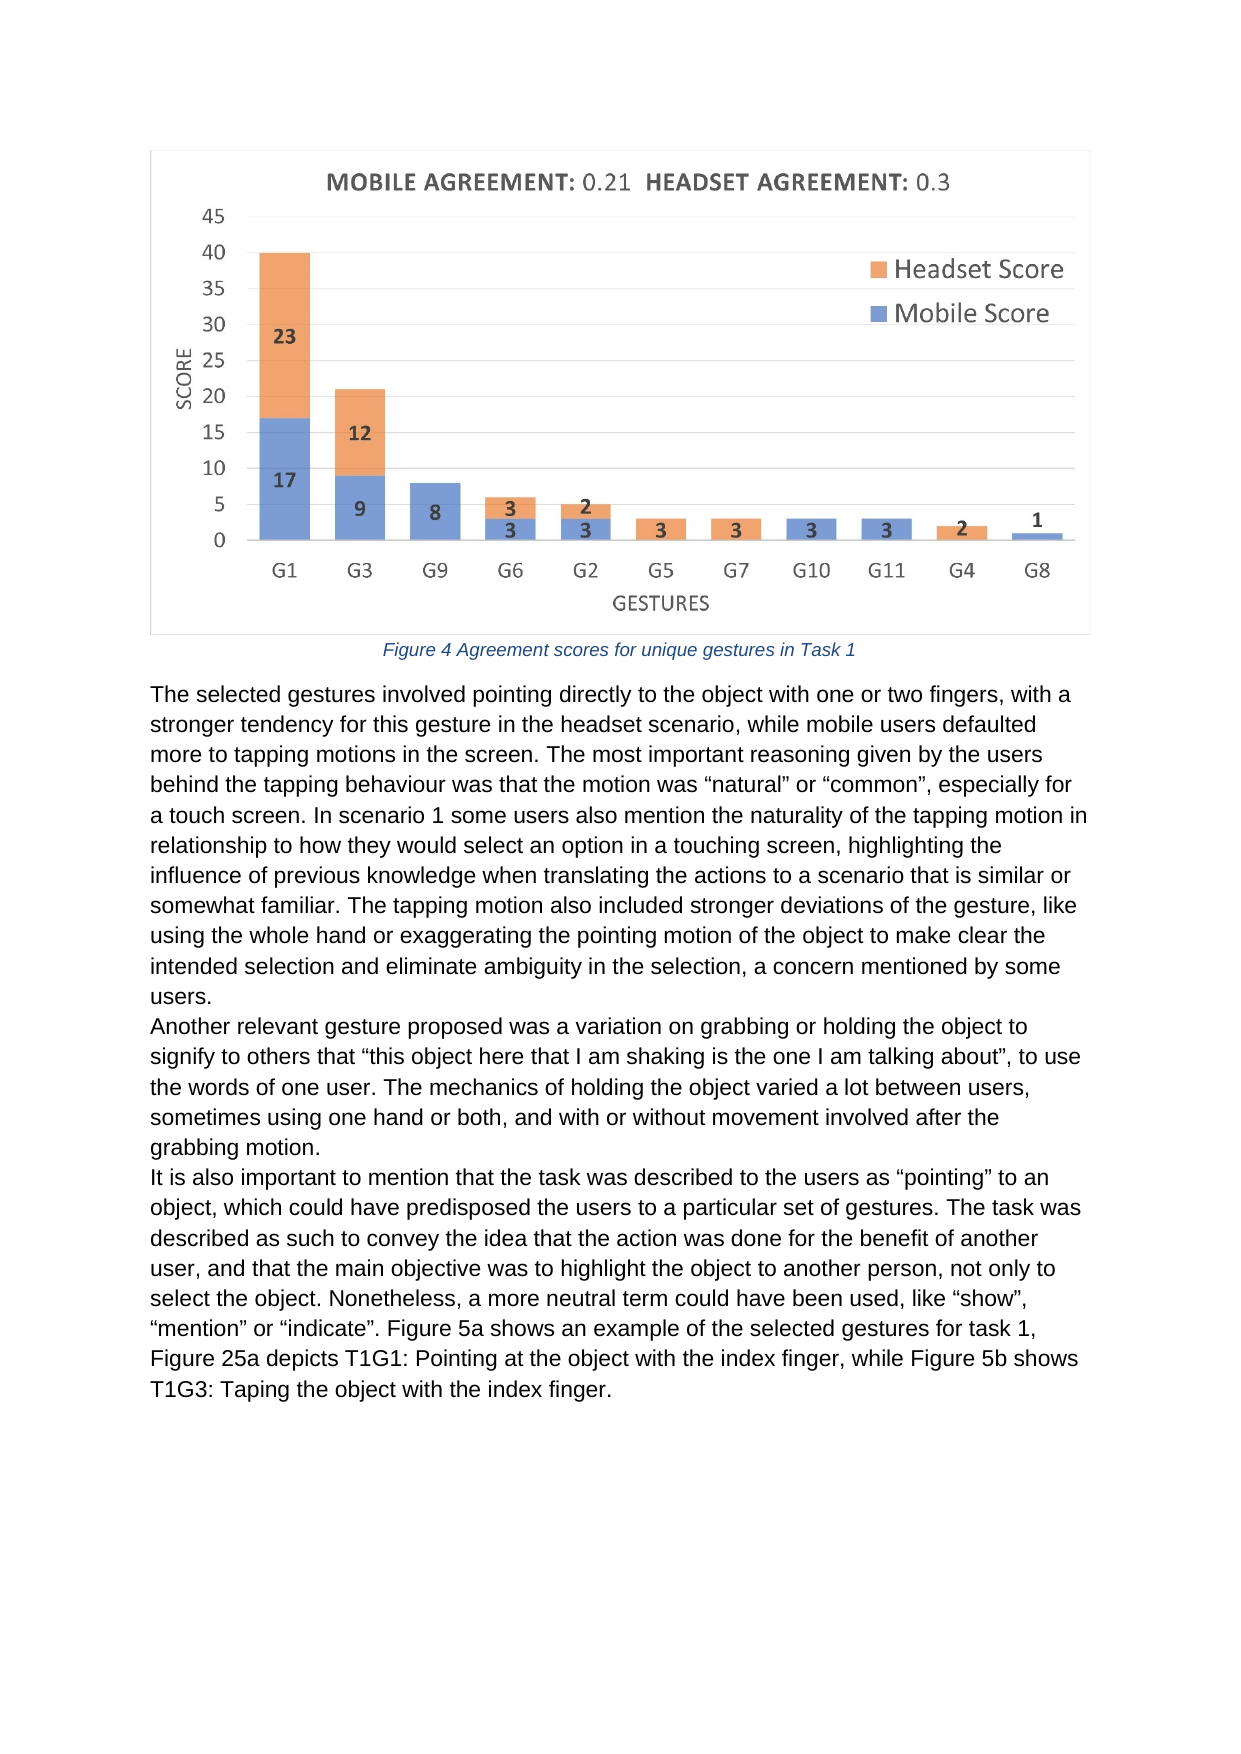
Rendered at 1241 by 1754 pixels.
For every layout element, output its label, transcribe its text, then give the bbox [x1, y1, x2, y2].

text intended selection and eliminate ambiguity in the selection, a concern mentioned by some users. [150, 953, 1090, 1009]
text The selected gestures involved pointing directly to the object with one or two fingers, with a stronger tendency for this gesture in the headset scenario, while mobile users defaulted more to tapping motions in the screen. The most important reasoning given by the users behind the tapping behaviour was that the motion was “natural” or “common”, especially for a touch screen. In scenario 1 some users also mention the naturality of the tapping motion in relationship to how they would select an option in a touching screen, highlighting the influence of previous knowledge when translating the actions to a scenario that is similar or somewhat familiar. The tapping motion also included stronger deviations of the gesture, like using the whole hand or exaggerating the pointing motion of the object to make clear the [150, 681, 1090, 949]
text Another relevant gesture proposed was a variation on grabbing or holding the object to signify to others that “this object here that I am shaking is the one I am talking about”, to use the words of one user. The mechanics of holding the object varied a lot between users, sometimes using one hand or both, and with or without movement involved after the grabbing motion. [150, 1013, 1090, 1160]
text Figure 4 Agreement scores for unique gestures in Task 1 [150, 638, 1090, 660]
text It is also important to mention that the task was described to the users as “pointing” to an object, which could have predisposed the users to a particular set of gestures. The task was described as such to convey the idea that the action was done for the benefit of another user, and that the main objective was to highlight the object to another person, not only to select the object. Nonetheless, a more neutral term could have been used, like “show”, “mention” or “indicate”. Figure 5a shows an example of the selected gestures for task 1, Figure 25a depicts T1G1: Pointing at the object with the index finger, while Figure 5b shows T1G3: Taping the object with the index finger. [150, 1164, 1090, 1402]
picture [150, 150, 1091, 635]
